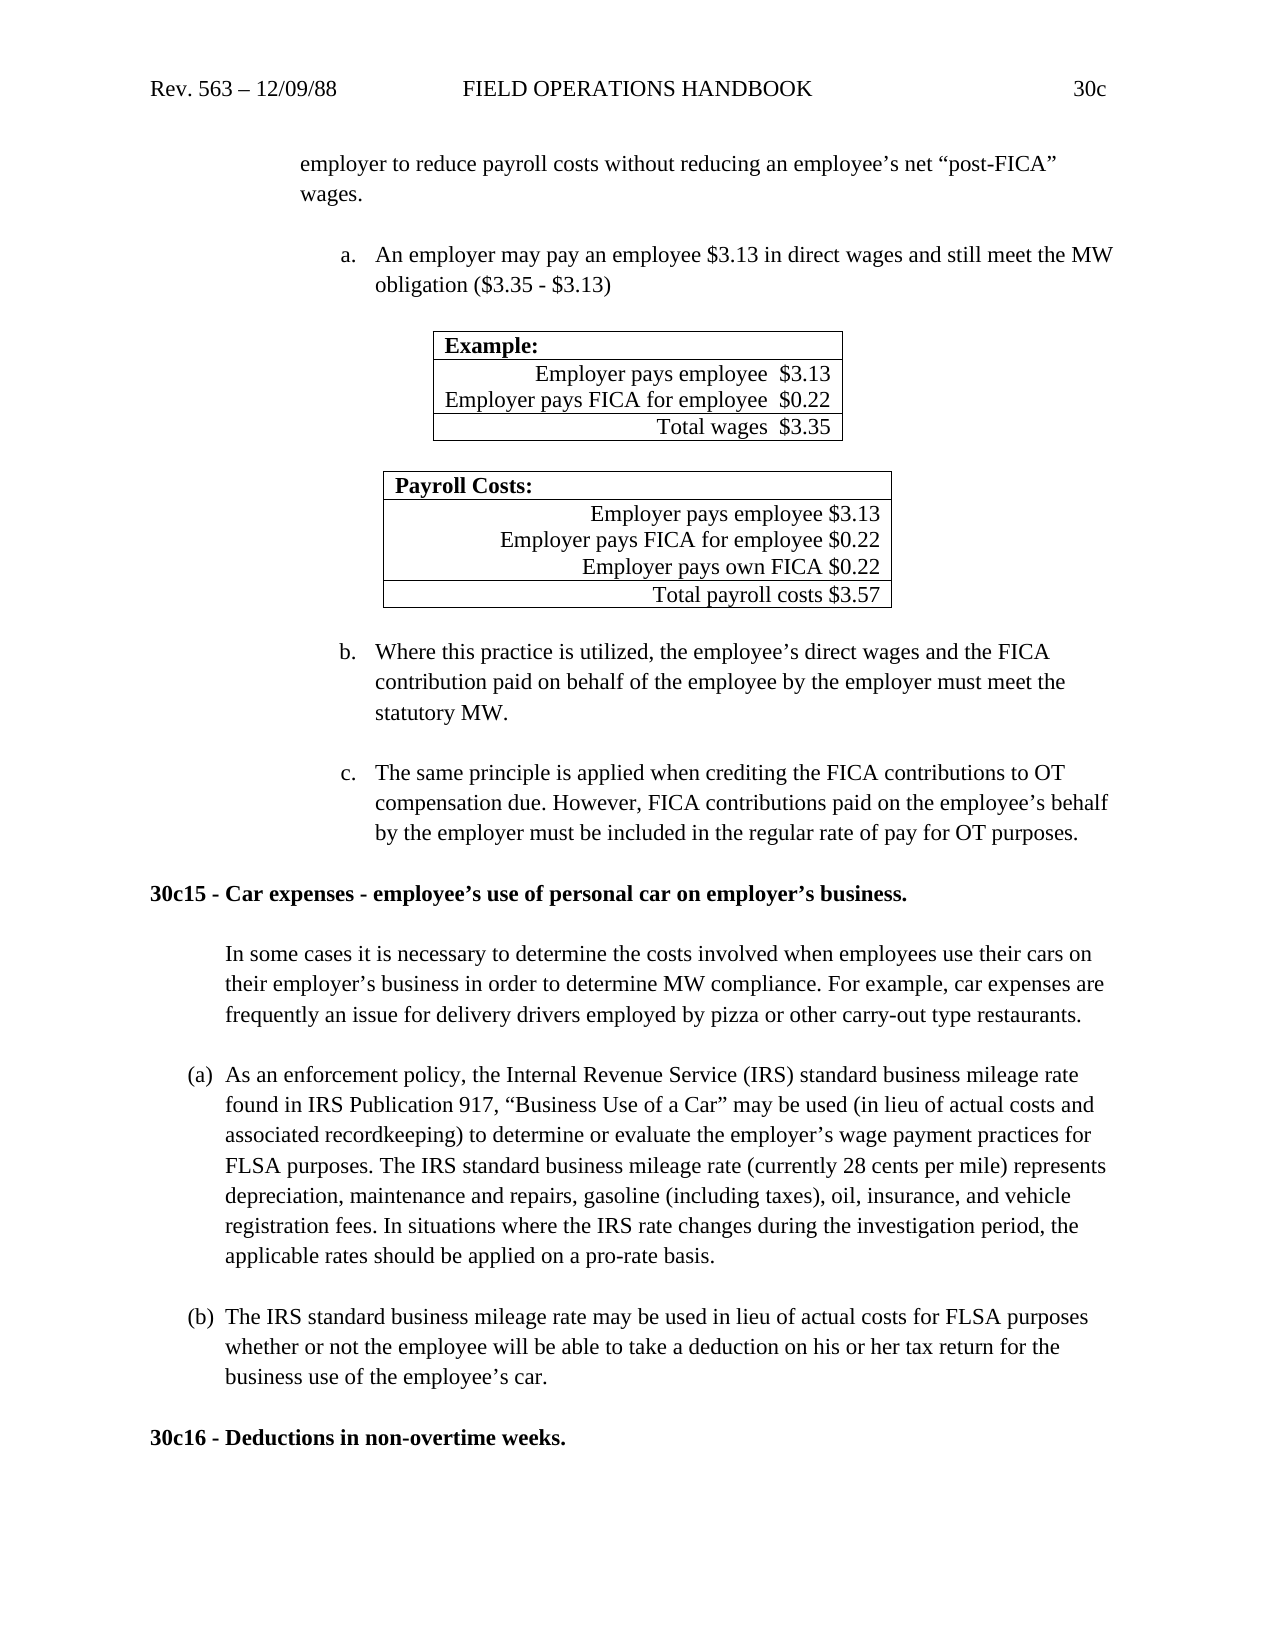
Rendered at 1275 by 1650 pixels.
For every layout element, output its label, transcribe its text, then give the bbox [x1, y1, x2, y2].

table_cell Employer pays employee $3.13 Employer pays FICA for employee $0.22 [434, 360, 842, 412]
subtitle 30c16 - Deductions in non-overtime weeks. [150, 1424, 1125, 1450]
table_header Example: [434, 332, 842, 359]
table_header Payroll Costs: [384, 472, 891, 498]
list In some cases it is necessary to determine the costs involved when employees use their cars on their employer’s business in order to determine MW compliance. For example, car expenses are frequently an issue for delivery drivers employed by pizza or other carry-out type restaurants. [225, 940, 1125, 1027]
list The same principle is applied when crediting the FICA contributions to OT compensation due. However, FICA contributions paid on the employee’s behalf by the employer must be included in the regular rate of pay for OT purposes. [356, 759, 1125, 846]
table_cell Total payroll costs $3.57 [384, 581, 891, 607]
list The IRS standard business mileage rate may be used in lieu of actual costs for FLSA purposes whether or not the employee will be able to take a deduction on his or her tax return for the business use of the employee’s car. [187, 1303, 1125, 1389]
subtitle 30c15 - Car expenses - employee’s use of personal car on employer’s business. [150, 880, 1125, 906]
table_cell Employer pays employee $3.13 Employer pays FICA for employee $0.22 Employer pays own FICA $0.22 [384, 500, 891, 579]
list An employer may pay an employee $3.13 in direct wages and still meet the MW obligation ($3.35 - $3.13) [356, 241, 1125, 297]
table_cell Total wages $3.35 [434, 414, 842, 440]
list Where this practice is utilized, the employee’s direct wages and the FICA contribution paid on behalf of the employee by the employer must meet the statutory MW. [356, 638, 1125, 725]
list As an enforcement policy, the Internal Revenue Service (IRS) standard business mileage rate found in IRS Publication 917, “Business Use of a Car” may be used (in lieu of actual costs and associated recordkeeping) to determine or evaluate the employer’s wage payment practices for FLSA purposes. The IRS standard business mileage rate (currently 28 cents per mile) represents depreciation, maintenance and repairs, gasoline (including taxes), oil, insurance, and vehicle registration fees. In situations where the IRS rate changes during the investigation period, the applicable rates should be applied on a pro-rate basis. [187, 1061, 1125, 1269]
